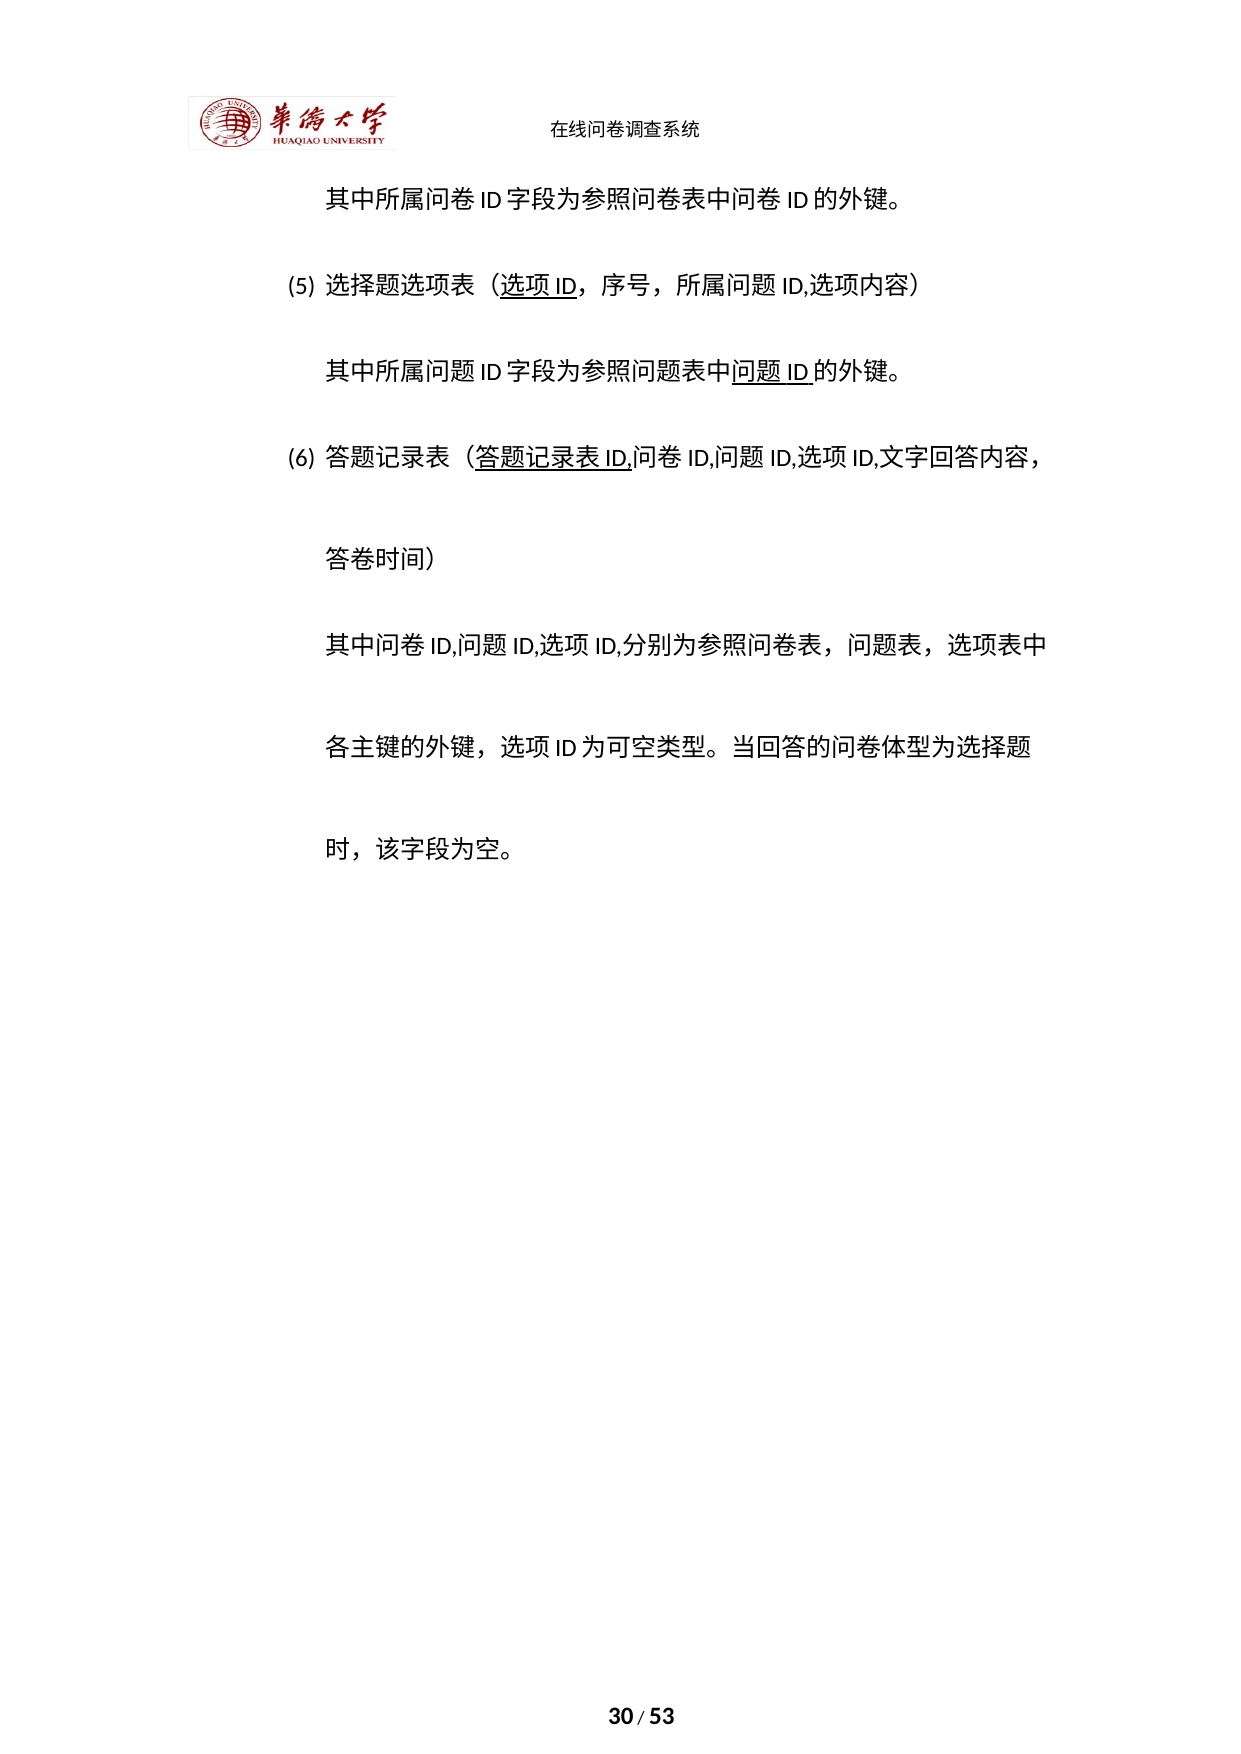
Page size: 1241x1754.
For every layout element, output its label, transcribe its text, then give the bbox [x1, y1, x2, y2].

list 其中所属问题ID字段为参照问题表中问题ID的外键。 [325, 336, 1053, 404]
list 选择题选项表（选项ID，序号，所属问题ID,选项内容） [287, 250, 1053, 318]
picture [188, 95, 396, 150]
list 其中所属问卷ID字段为参照问卷表中问卷ID的外键。 [325, 164, 1053, 232]
list 答题记录表（答题记录表ID,问卷ID,问题ID,选项ID,文字回答内容，答卷时间） [287, 422, 1053, 592]
list 其中问卷ID,问题ID,选项ID,分别为参照问卷表，问题表，选项表中各主键的外键，选项ID为可空类型。当回答的问卷体型为选择题时，该字段为空。 [325, 610, 1053, 882]
